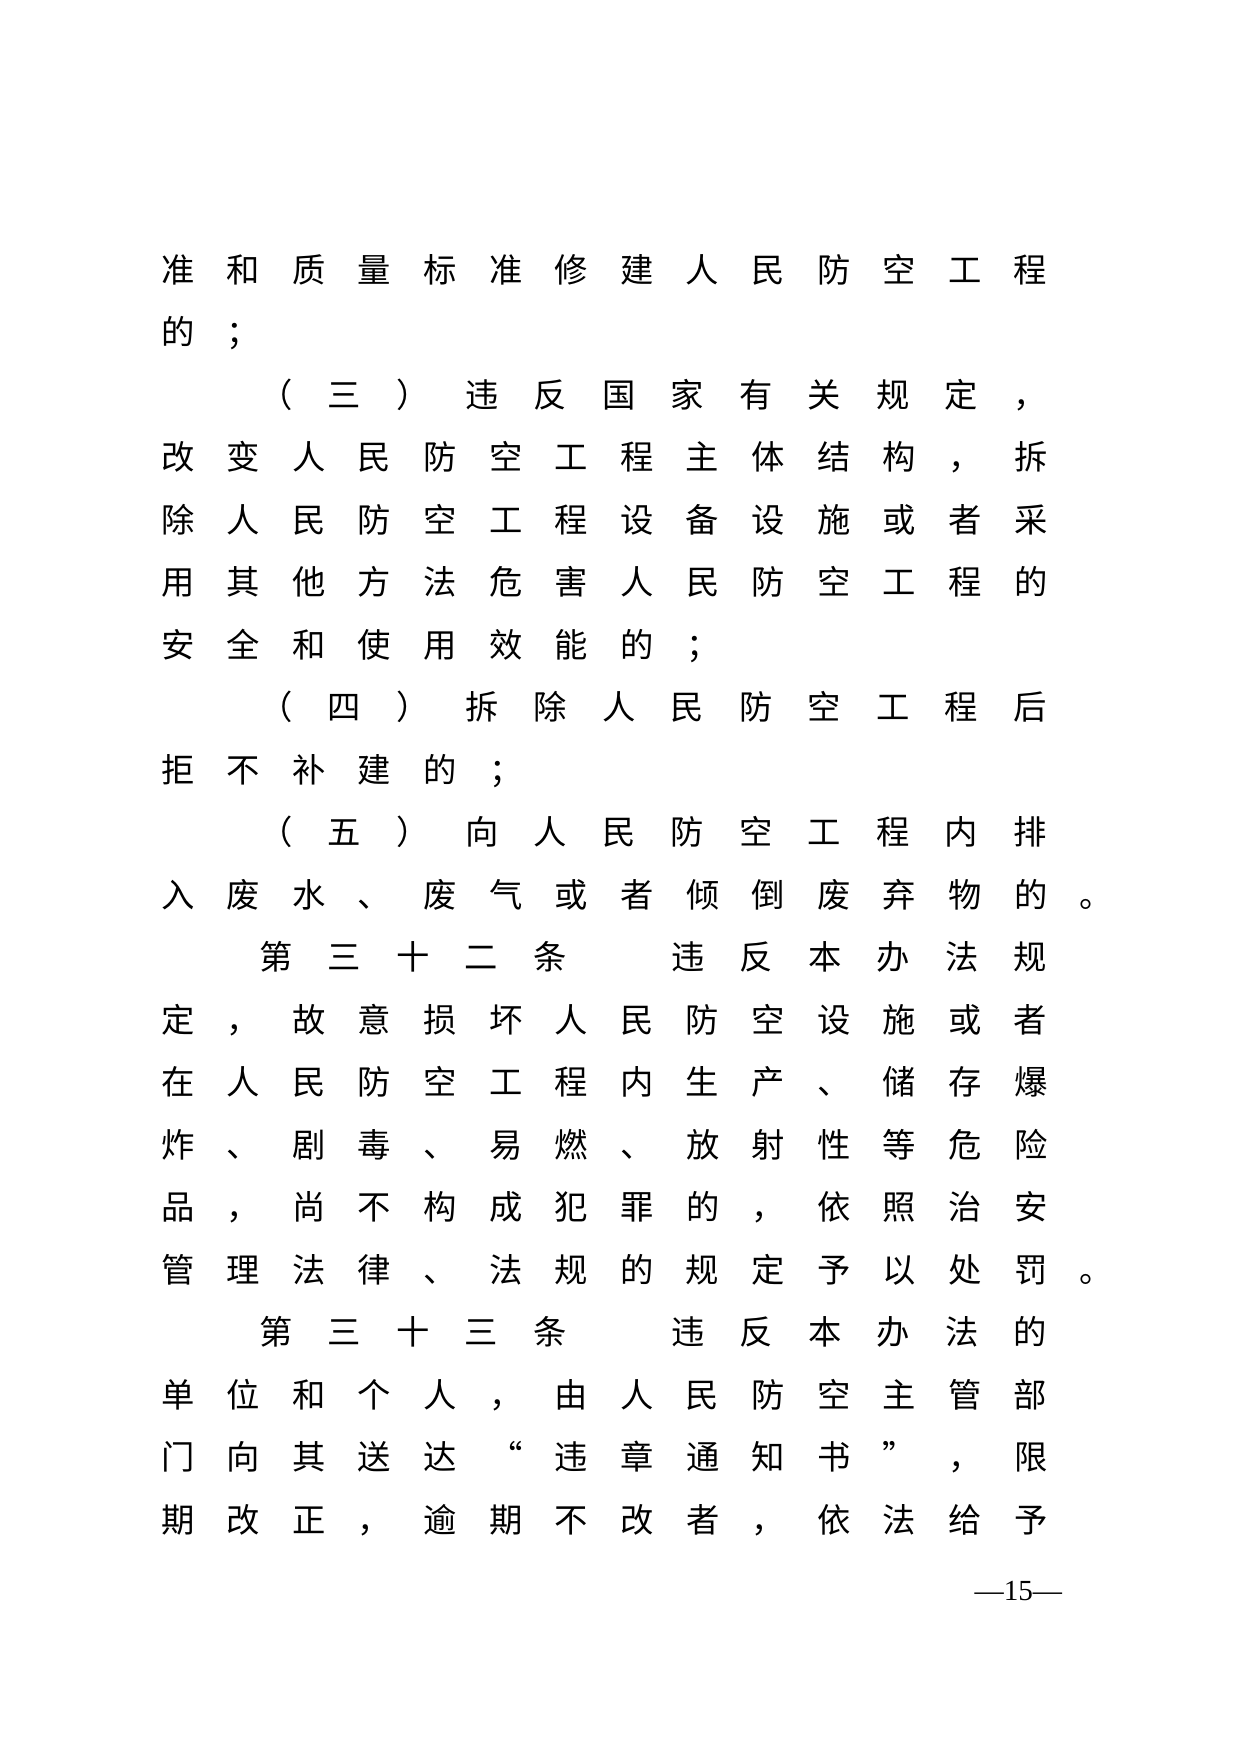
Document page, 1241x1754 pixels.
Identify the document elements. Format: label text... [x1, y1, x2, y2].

text （四）拆除人民防空工程后拒不补建的； [161, 674, 1079, 799]
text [161, 236, 1079, 361]
text （五）向人民防空工程内排入废水、废气或者倾倒废弃物的。 [161, 799, 1079, 924]
text （三）违反国家有关规定，改变人民防空工程主体结构，拆除人民防空工程设备设施或者采用其他方法危害人民防空工程的安全和使用效能的； [161, 361, 1079, 674]
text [161, 1299, 1079, 1549]
text 第三十二条 违反本办法规定，故意损坏人民防空设施或者在人民防空工程内生产、储存爆炸、剧毒、易燃、放射性等危险品，尚不构成犯罪的，依照治安管理法律、法规的规定予以处罚。 [161, 924, 1079, 1299]
